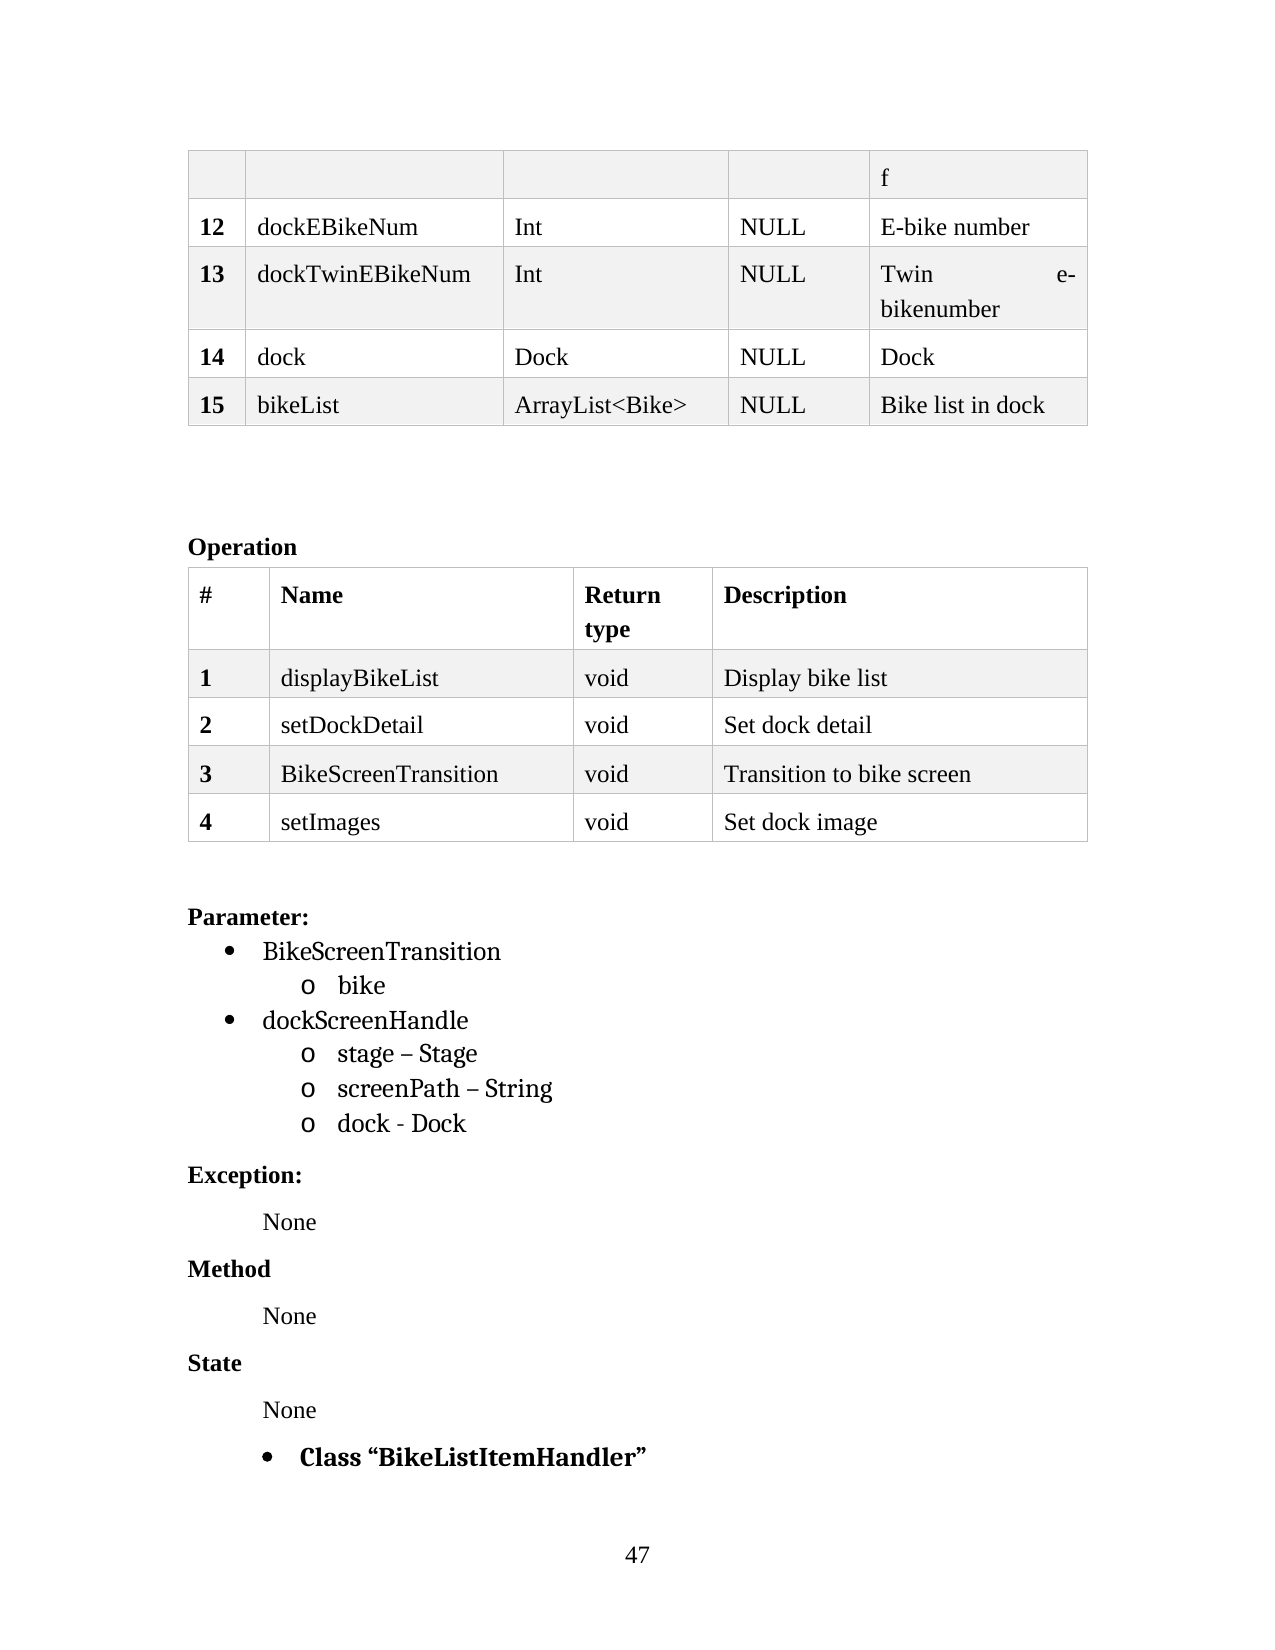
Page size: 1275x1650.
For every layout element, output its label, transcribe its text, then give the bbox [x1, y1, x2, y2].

list stage – Stage [300, 1038, 1087, 1071]
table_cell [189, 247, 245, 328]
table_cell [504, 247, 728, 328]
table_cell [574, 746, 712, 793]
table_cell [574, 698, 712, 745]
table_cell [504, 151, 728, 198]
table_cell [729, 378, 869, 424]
text Exception: [187, 1160, 1087, 1189]
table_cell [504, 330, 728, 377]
text State [187, 1348, 1087, 1377]
list Class “BikeListItemHandler” [262, 1442, 1087, 1473]
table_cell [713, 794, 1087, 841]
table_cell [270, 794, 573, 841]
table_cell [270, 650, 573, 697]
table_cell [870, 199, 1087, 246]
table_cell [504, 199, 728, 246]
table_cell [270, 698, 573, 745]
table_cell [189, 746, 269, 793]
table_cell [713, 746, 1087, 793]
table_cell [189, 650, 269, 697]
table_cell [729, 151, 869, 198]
list dock - Dock [300, 1108, 1087, 1141]
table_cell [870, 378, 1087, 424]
list bike [300, 970, 1087, 1002]
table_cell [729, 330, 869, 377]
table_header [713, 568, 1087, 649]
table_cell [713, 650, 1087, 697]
list BikeScreenTransition [225, 936, 1087, 967]
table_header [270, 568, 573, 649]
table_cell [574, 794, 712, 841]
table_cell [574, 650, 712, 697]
list screenPath – String [300, 1073, 1087, 1106]
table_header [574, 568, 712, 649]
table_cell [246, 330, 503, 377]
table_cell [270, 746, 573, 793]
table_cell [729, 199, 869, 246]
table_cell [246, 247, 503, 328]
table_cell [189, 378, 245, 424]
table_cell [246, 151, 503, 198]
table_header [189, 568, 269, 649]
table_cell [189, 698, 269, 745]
text None [187, 1395, 1087, 1423]
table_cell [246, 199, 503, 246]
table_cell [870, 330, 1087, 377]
text Operation [187, 532, 1087, 561]
list dockScreenHandle [225, 1005, 1087, 1036]
text None [187, 1301, 1087, 1329]
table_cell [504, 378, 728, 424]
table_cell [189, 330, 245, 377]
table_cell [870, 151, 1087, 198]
text Parameter: [187, 902, 1087, 930]
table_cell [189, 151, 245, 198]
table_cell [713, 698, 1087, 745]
text None [187, 1207, 1087, 1236]
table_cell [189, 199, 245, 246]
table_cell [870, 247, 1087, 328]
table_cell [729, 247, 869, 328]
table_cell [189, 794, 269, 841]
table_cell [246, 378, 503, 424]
text Method [187, 1254, 1087, 1283]
